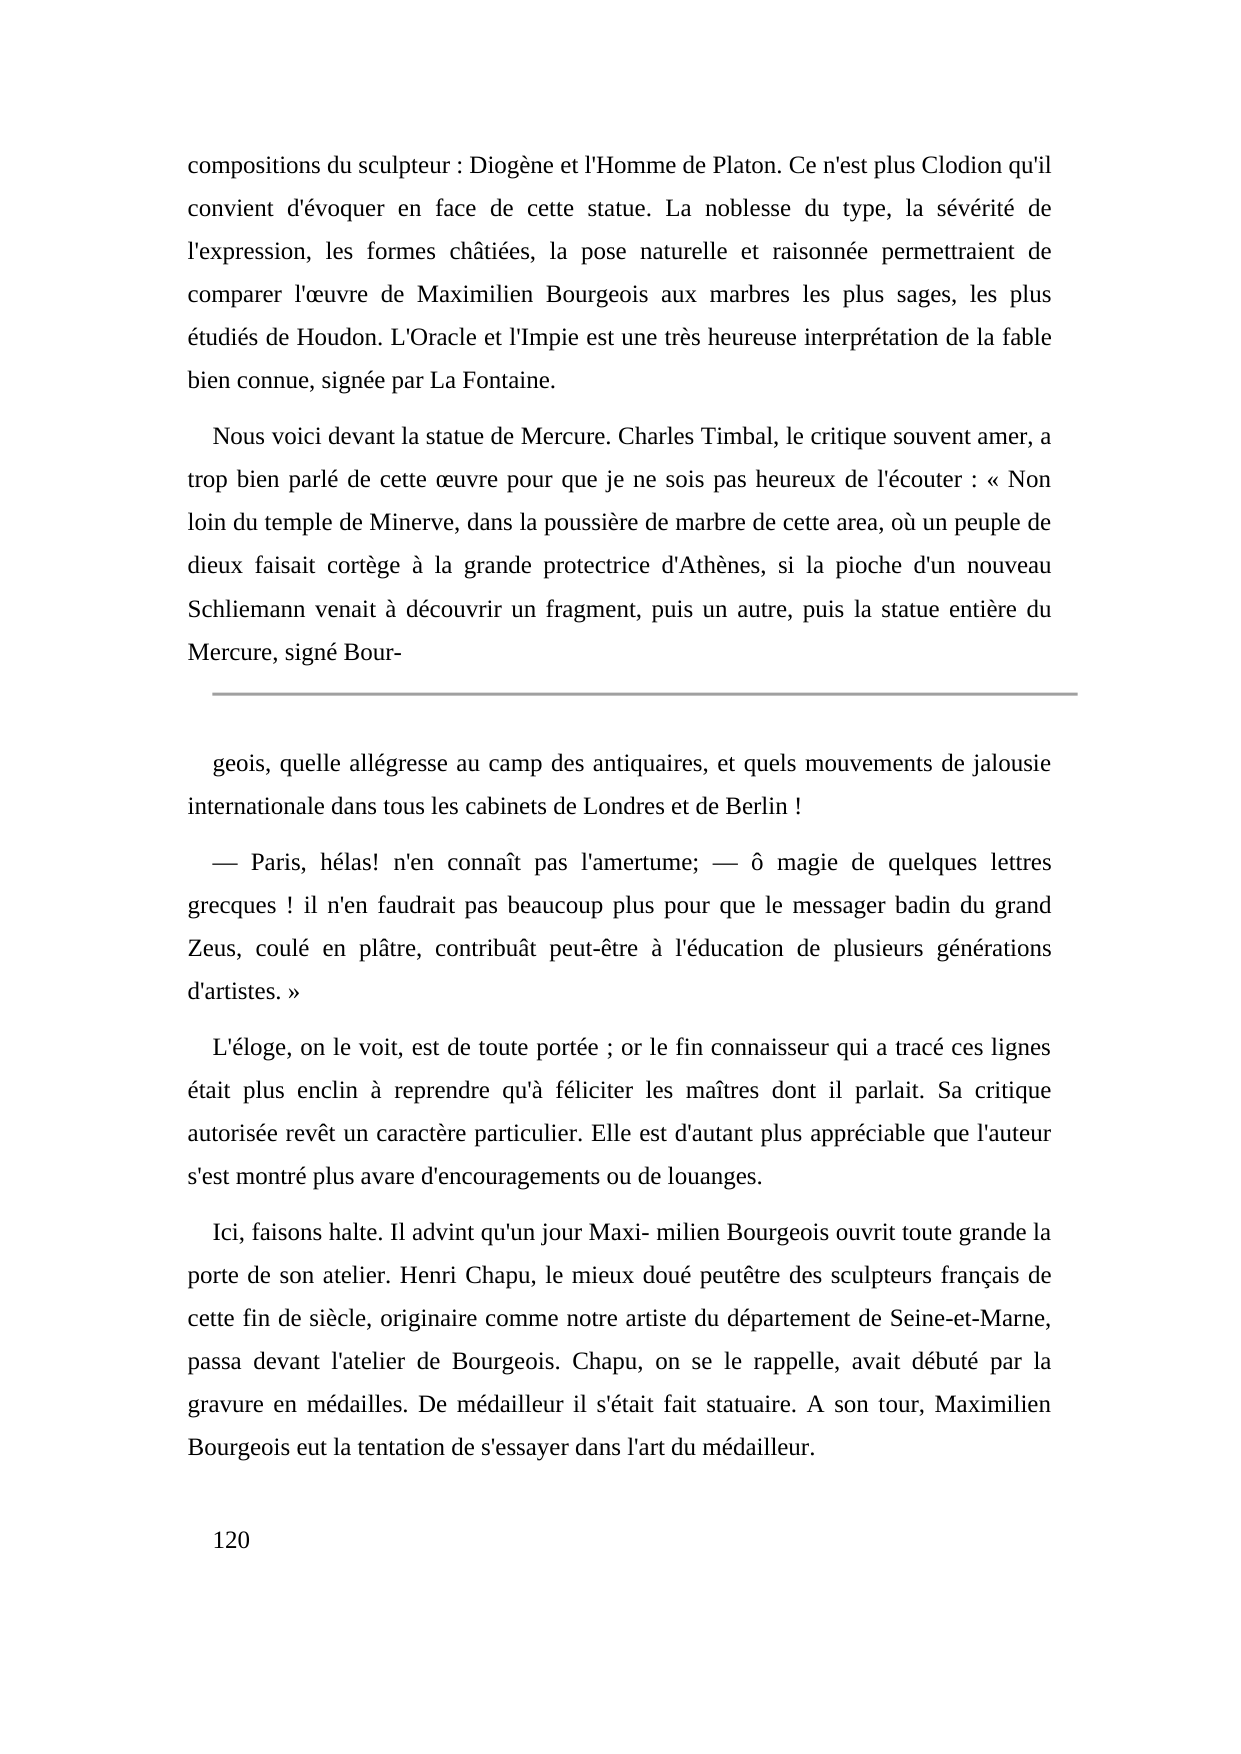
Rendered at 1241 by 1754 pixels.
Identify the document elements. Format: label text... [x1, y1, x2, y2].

text L'éloge, on le voit, est de toute portée ; or le fin connaisseur qui a tracé ces lignes était plus enclin à reprendre qu'à féliciter les maîtres dont il parlait. Sa critique autorisée revêt un caractère particulier. Elle est d'autant plus appréciable que l'auteur s'est montré plus avare d'encouragements ou de louanges. [187, 1032, 1053, 1190]
text Ici, faisons halte. Il advint qu'un jour Maxi- milien Bourgeois ouvrit toute grande la porte de son atelier. Henri Chapu, le mieux doué peutêtre des sculpteurs français de cette fin de siècle, originaire comme notre artiste du département de Seine-et-Marne, passa devant l'atelier de Bourgeois. Chapu, on se le rappelle, avait débuté par la gravure en médailles. De médailleur il s'était fait statuaire. A son tour, Maximilien Bourgeois eut la tentation de s'essayer dans l'art du médailleur. [187, 1217, 1053, 1461]
text Nous voici devant la statue de Mercure. Charles Timbal, le critique souvent amer, a trop bien parlé de cette œuvre pour que je ne sois pas heureux de l'écouter : « Non loin du temple de Minerve, dans la poussière de marbre de cette area, où un peuple de dieux faisait cortège à la grande protectrice d'Athènes, si la pioche d'un nouveau Schliemann venait à découvrir un fragment, puis un autre, puis la statue entière du Mercure, signé Bour- [187, 421, 1053, 666]
text — Paris, hélas! n'en connaît pas l'amertume; — ô magie de quelques lettres grecques ! il n'en faudrait pas beaucoup plus pour que le messager badin du grand Zeus, coulé en plâtre, contribuât peut-être à l'éducation de plusieurs générations d'artistes. » [187, 847, 1053, 1005]
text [187, 150, 1053, 394]
text geois, quelle allégresse au camp des antiquaires, et quels mouvements de jalousie internationale dans tous les cabinets de Londres et de Berlin ! [187, 748, 1053, 820]
